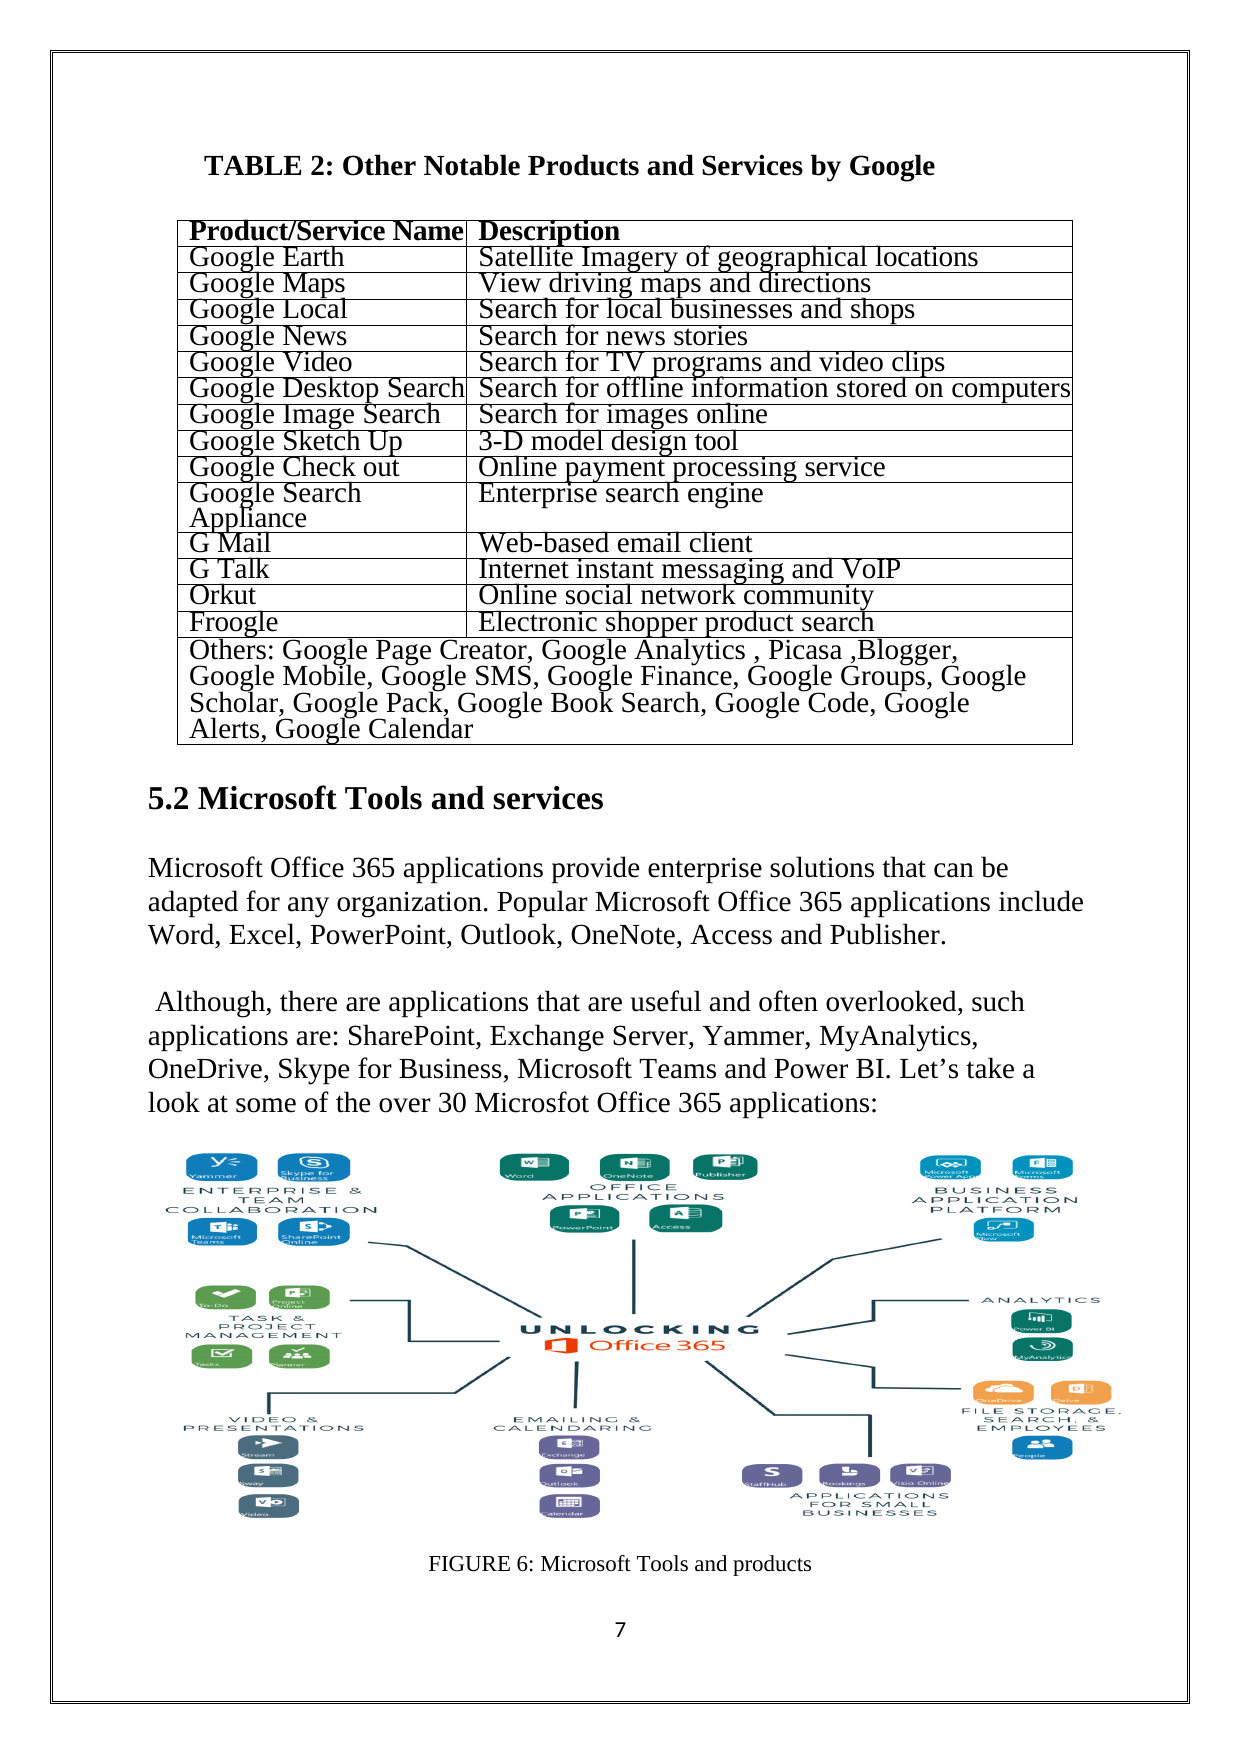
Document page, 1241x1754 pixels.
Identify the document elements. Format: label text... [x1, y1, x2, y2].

table_cell G Talk [178, 559, 466, 584]
table_cell View driving maps and directions [467, 273, 1072, 298]
table_cell Google Earth [178, 247, 466, 272]
table_cell Google Maps [178, 273, 466, 298]
table_cell Orkut [178, 585, 466, 611]
table_cell Google Local [178, 300, 466, 325]
table_cell Satellite Imagery of geographical locations [467, 247, 1072, 272]
table_cell Internet instant messaging and VoIP [467, 559, 1072, 584]
table_cell Online payment processing service [467, 457, 1072, 482]
table_cell Online social network community [467, 585, 1072, 611]
text FIGURE 6: Microsoft Tools and products [148, 1550, 1093, 1576]
table_cell Electronic shopper product search [467, 612, 1072, 637]
text Although, there are applications that are useful and often overlooked, such applications are: SharePoint, Exchange Server, Yammer, MyAnalytics, OneDrive, Skype for Business, Microsoft Teams and Power BI. Let’s take a look at some of the over 30 Microsfot Office 365 applications: [148, 984, 1093, 1118]
table_cell Search for offline information stored on computers [467, 378, 1072, 403]
table_cell Search for images online [467, 405, 1072, 430]
table_cell Google Video [178, 352, 466, 377]
table_cell Others: Google Page Creator, Google Analytics , Picasa ,Blogger, Google Mobile, Google SMS, Google Finance, Google Groups, Google Scholar, Google Pack, Google Book Search, Google Code, Google Alerts, Google Calendar [178, 638, 1072, 744]
table_cell Froogle [178, 612, 466, 637]
table_cell Google Image Search [178, 405, 466, 430]
text 5.2 Microsoft Tools and services [148, 778, 1093, 817]
table_cell Web-based email client [467, 533, 1072, 558]
text Microsoft Office 365 applications provide enterprise solutions that can be adapted for any organization. Popular Microsoft Office 365 applications include Word, Excel, PowerPoint, Outlook, OneNote, Access and Publisher. [148, 850, 1093, 951]
table_cell Search for TV programs and video clips [467, 352, 1072, 377]
table_cell Google Search Appliance [178, 483, 466, 532]
table_cell 3-D model design tool [467, 431, 1072, 456]
subtitle TABLE 2: Other Notable Products and Services by Google [204, 148, 1093, 181]
table_cell Enterprise search engine [467, 483, 1072, 532]
table_cell G Mail [178, 533, 466, 558]
table_cell Google Sketch Up [178, 431, 466, 456]
table_header Product/Service Name [178, 221, 466, 246]
table_cell Google Desktop Search [178, 378, 466, 403]
table_cell Google News [178, 326, 466, 351]
table_header Description [467, 221, 1072, 246]
table_cell Search for news stories [467, 326, 1072, 351]
table_cell Search for local businesses and shops [467, 300, 1072, 325]
table_cell Google Check out [178, 457, 466, 482]
picture [147, 1128, 1152, 1523]
